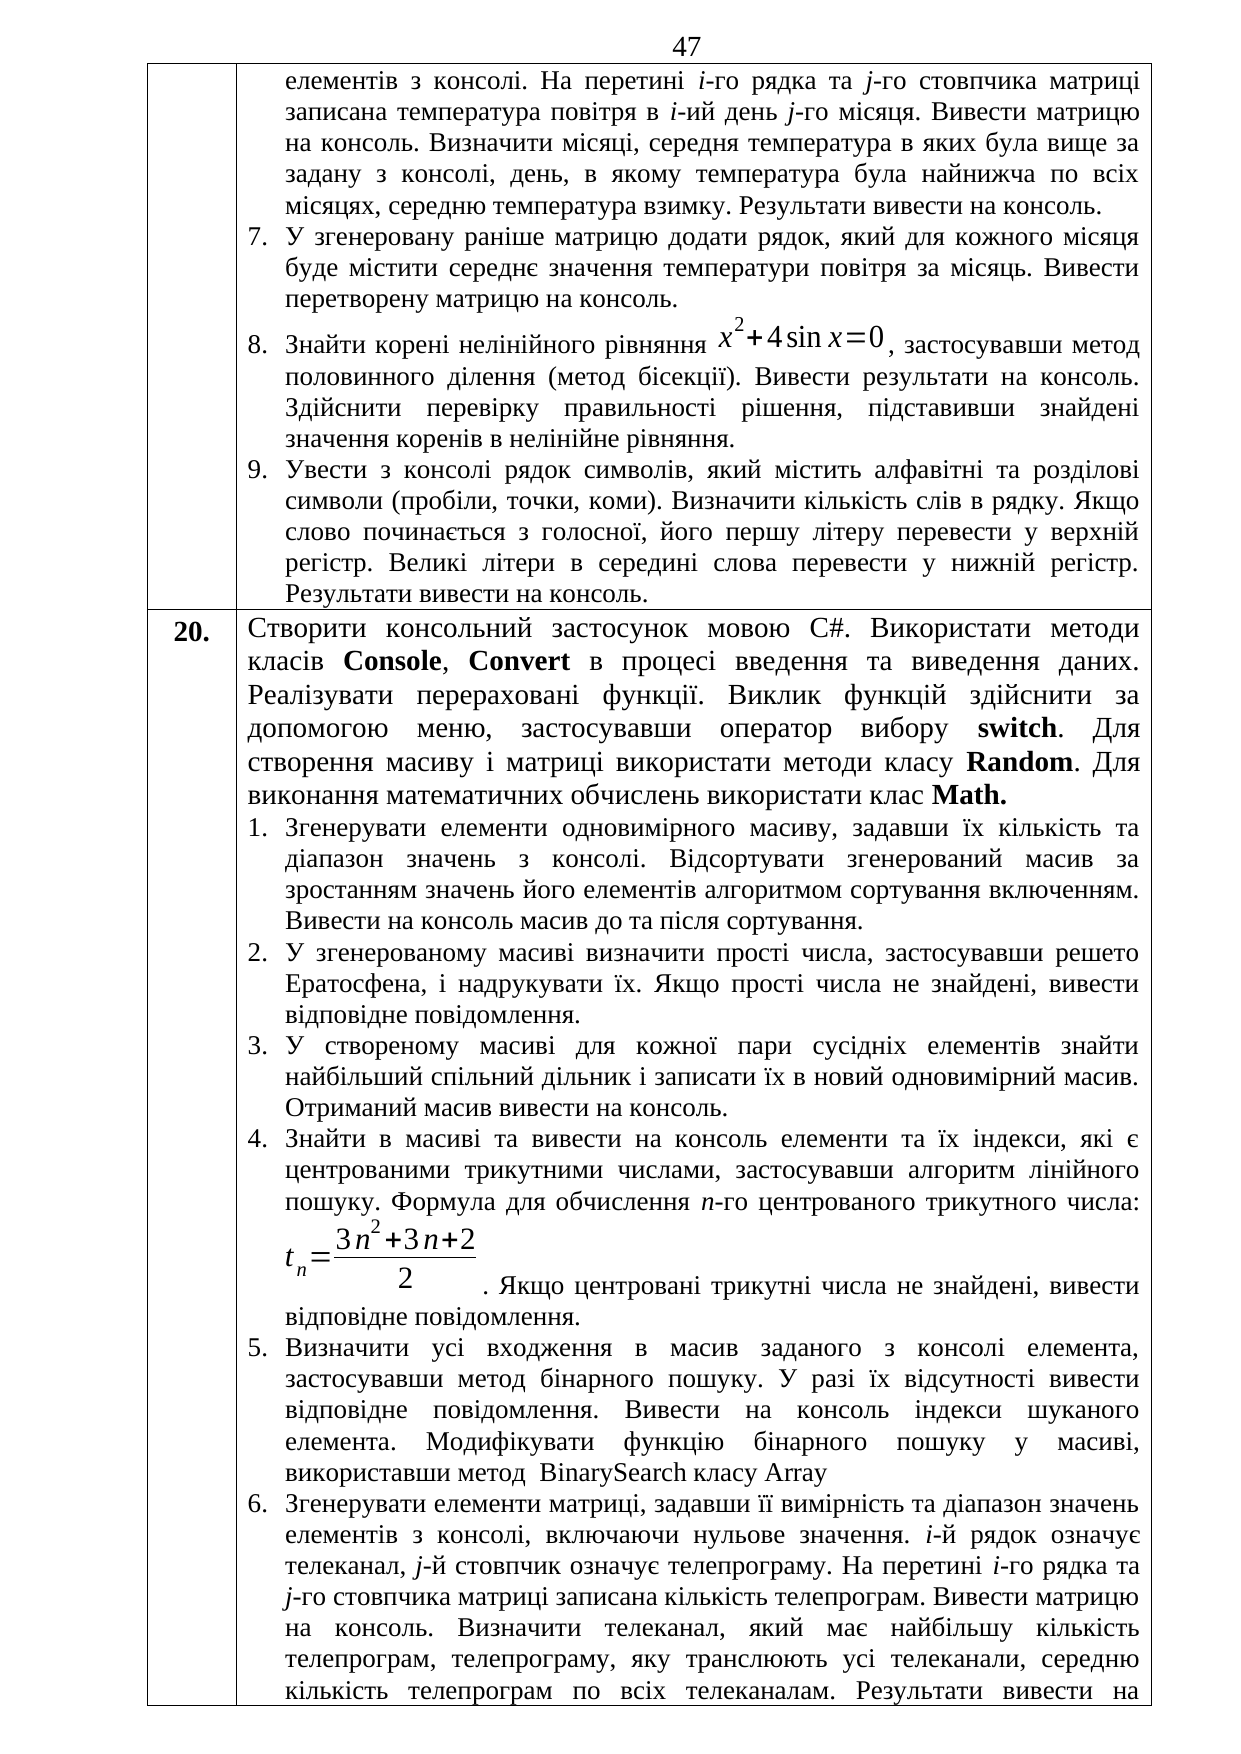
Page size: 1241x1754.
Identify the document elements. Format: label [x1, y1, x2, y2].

table_cell [237, 610, 1151, 1705]
table_cell [148, 610, 236, 1705]
table_cell [148, 64, 236, 609]
table_cell [237, 64, 1151, 609]
